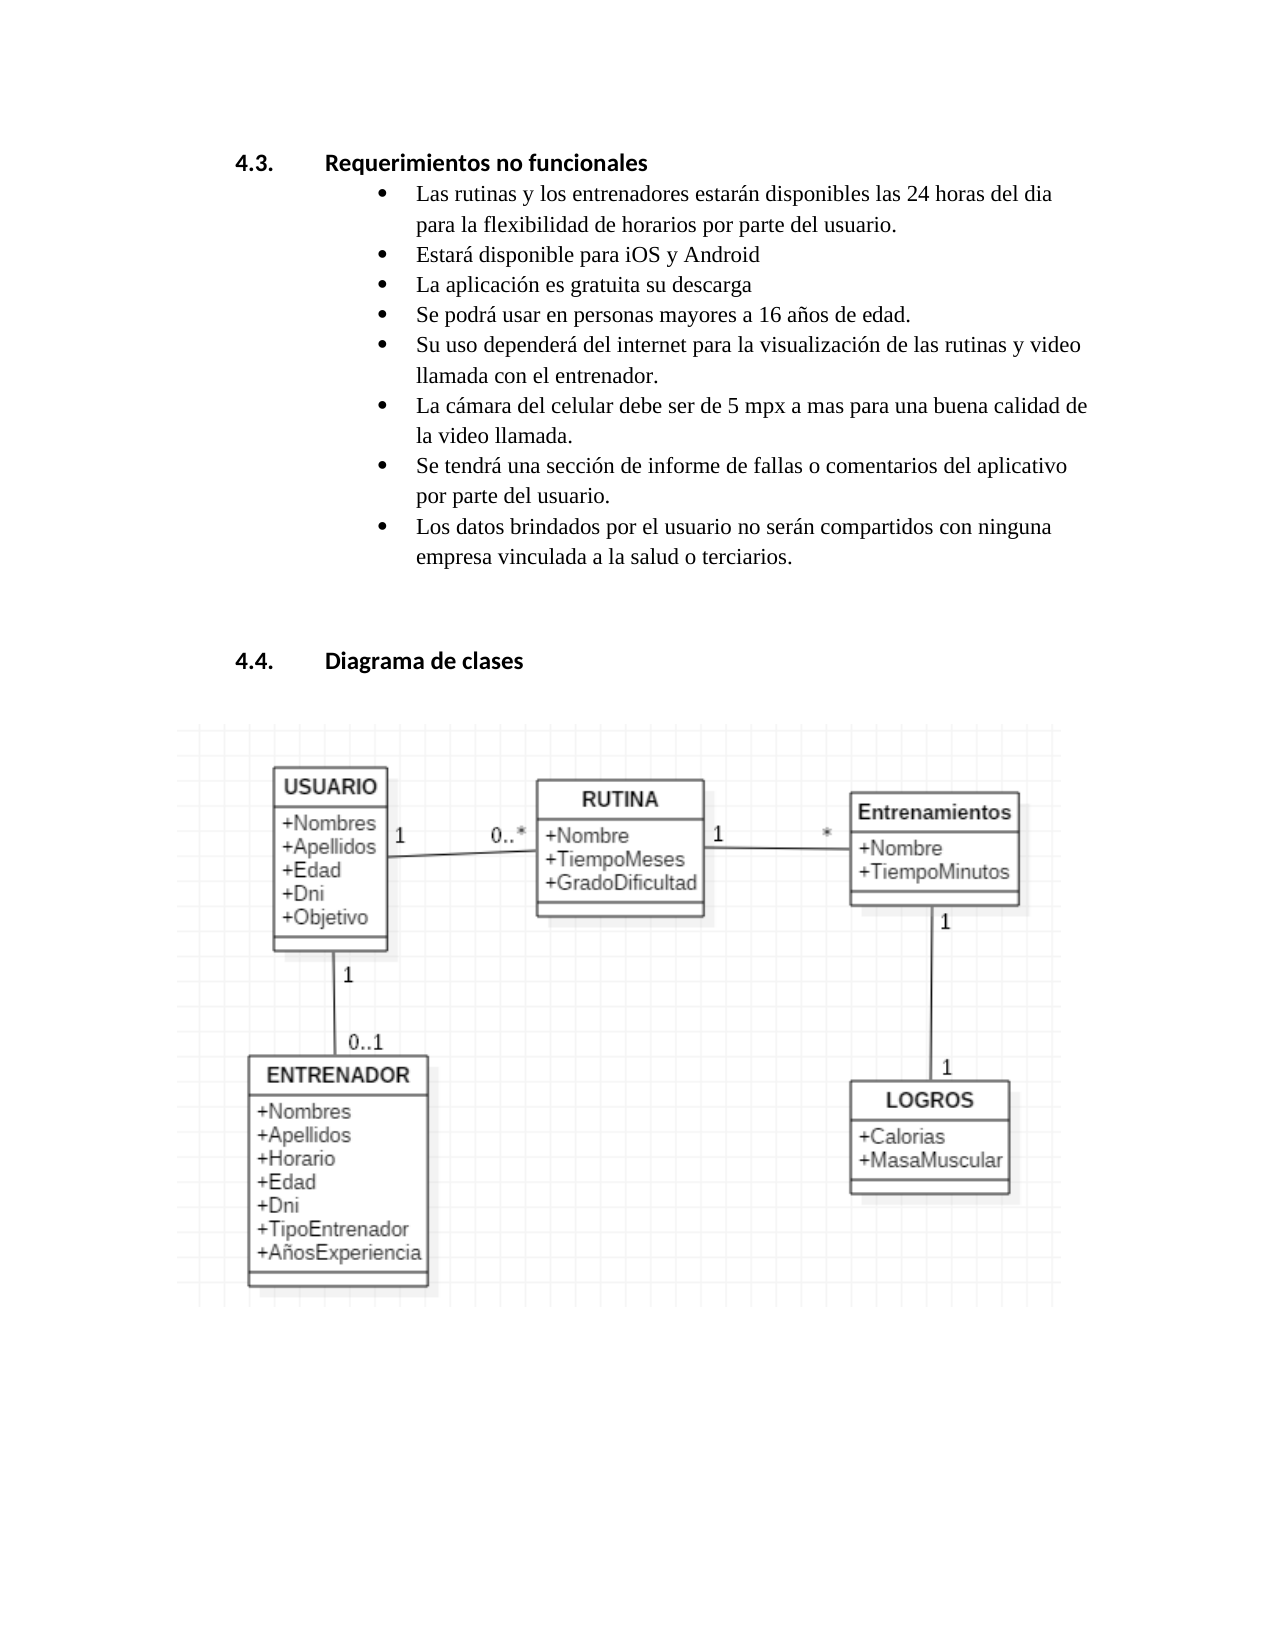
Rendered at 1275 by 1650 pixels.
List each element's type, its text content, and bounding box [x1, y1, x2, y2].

subtitle Requerimientos no funcionales [177, 148, 1098, 178]
list Estará disponible para iOS y Android [378, 241, 1098, 267]
subtitle Diagrama de clases [177, 645, 1098, 676]
list Se podrá usar en personas mayores a 16 años de edad. [378, 301, 1098, 328]
list Los datos brindados por el usuario no serán compartidos con ninguna empresa vinculada a la salud o terciarios. [378, 513, 1098, 569]
list Se tendrá una sección de informe de fallas o comentarios del aplicativo por parte del usuario. [378, 452, 1098, 509]
list La aplicación es gratuita su descarga [378, 271, 1098, 297]
list Su uso dependerá del internet para la visualización de las rutinas y video llamada con el entrenador. [378, 332, 1098, 388]
picture [177, 724, 1061, 1307]
list Las rutinas y los entrenadores estarán disponibles las 24 horas del dia para la flexibilidad de horarios por parte del usuario. [378, 181, 1098, 237]
list La cámara del celular debe ser de 5 mpx a mas para una buena calidad de la video llamada. [378, 392, 1098, 448]
